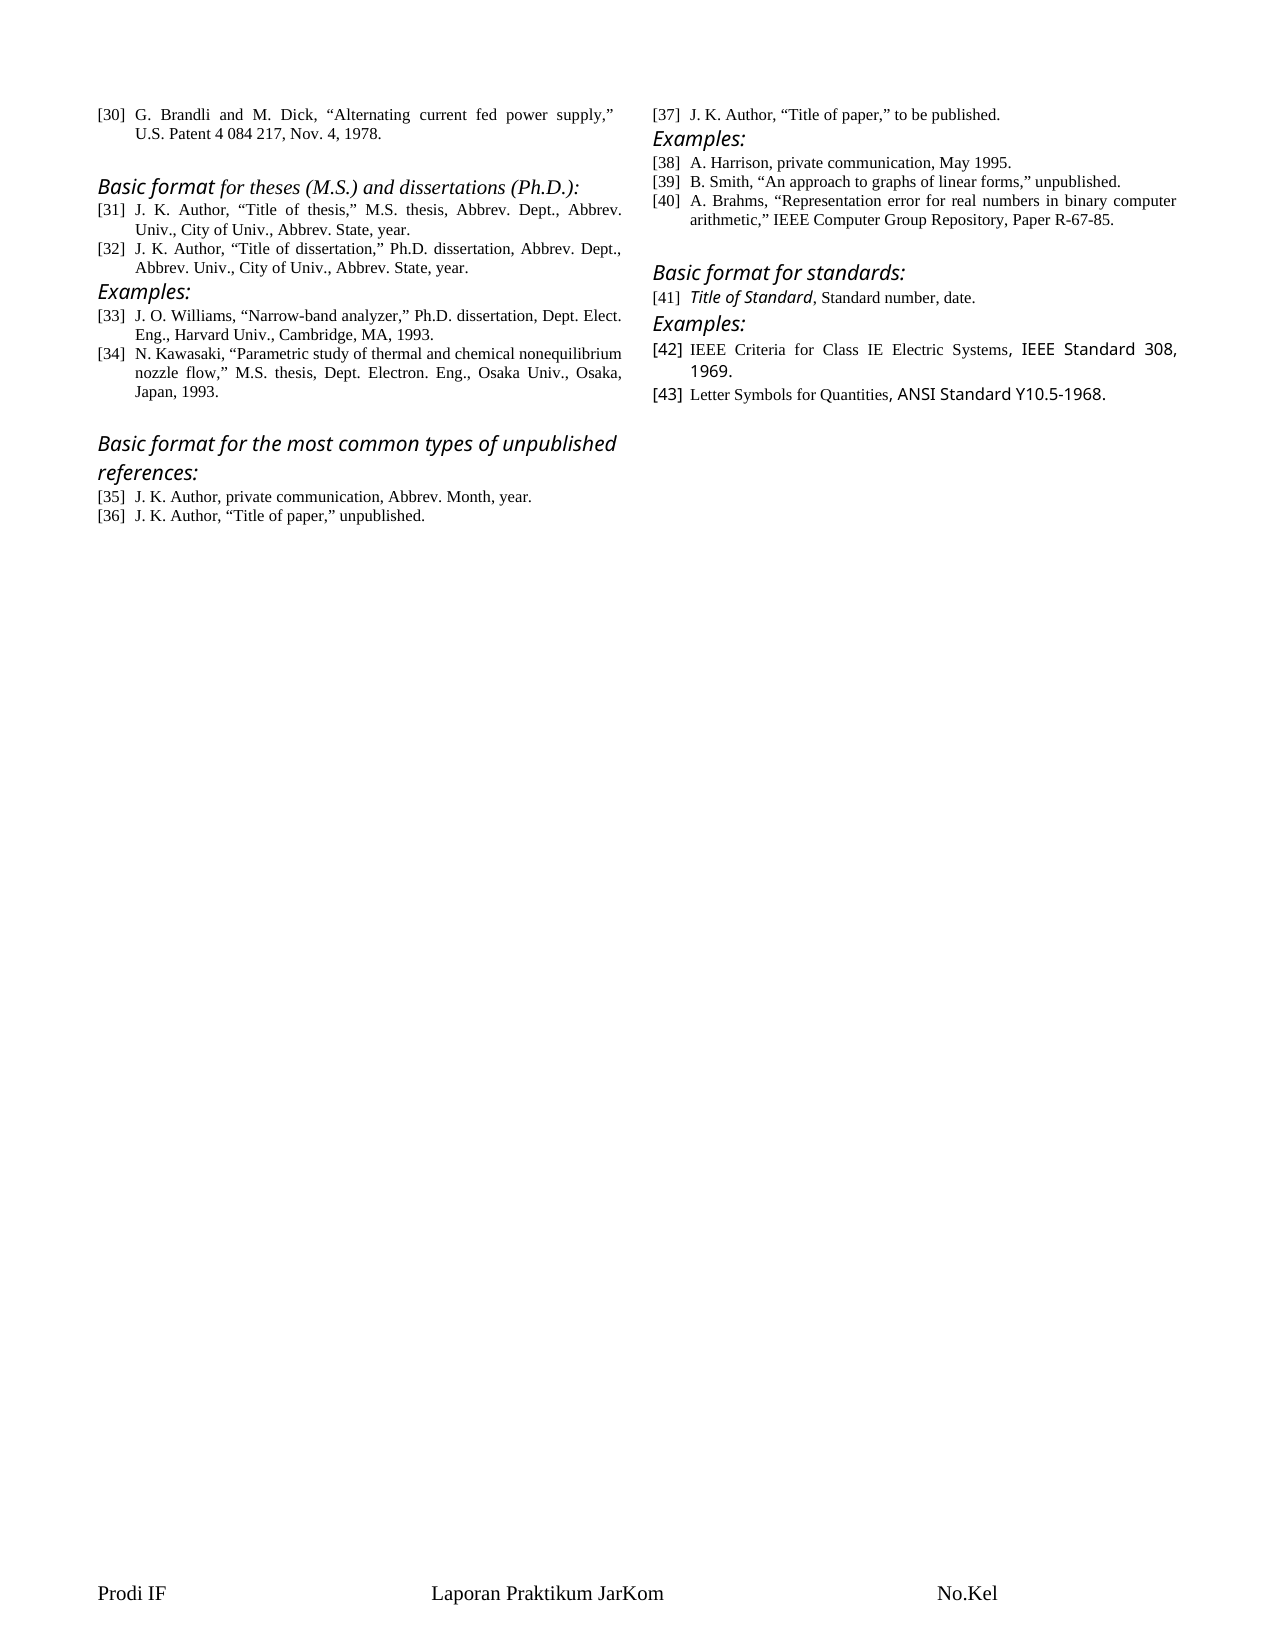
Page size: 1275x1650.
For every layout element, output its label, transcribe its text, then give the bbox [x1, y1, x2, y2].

text Examples: [97, 277, 622, 305]
text B. Smith, “An approach to graphs of linear forms,” unpublished. [652, 172, 1177, 191]
text Basic format for standards: [652, 258, 1177, 286]
text IEEE Criteria for Class IE Electric Systems, IEEE Standard 308, 1969. [652, 337, 1177, 383]
text J. K. Author, “Title of thesis,” M.S. thesis, Abbrev. Dept., Abbrev. Univ., City of Univ., Abbrev. State, year. [97, 200, 622, 238]
text Basic format for theses (M.S.) and dissertations (Ph.D.): [97, 143, 622, 200]
text Examples: [652, 309, 1177, 337]
text N. Kawasaki, “Parametric study of thermal and chemical nonequilibrium nozzle flow,” M.S. thesis, Dept. Electron. Eng., Osaka Univ., Osaka, Japan, 1993. [97, 344, 622, 401]
text A. Harrison, private communication, May 1995. [652, 153, 1177, 172]
text J. K. Author, “Title of dissertation,” Ph.D. dissertation, Abbrev. Dept., Abbrev. Univ., City of Univ., Abbrev. State, year. [97, 238, 622, 277]
text G. Brandli and M. Dick, “Alternating current fed power supply,” U.S. Patent 4 084 217, Nov. 4, 1978. [97, 105, 622, 143]
text J. K. Author, private communication, Abbrev. Month, year. [97, 486, 622, 506]
text J. K. Author, “Title of paper,” unpublished. [97, 506, 622, 525]
text Examples: [652, 124, 1177, 153]
text J. K. Author, “Title of paper,” to be published. [652, 105, 1177, 124]
text A. Brahms, “Representation error for real numbers in binary computer arithmetic,” IEEE Computer Group Repository, Paper R-67-85. [652, 191, 1177, 229]
text Title of Standard, Standard number, date. [652, 286, 1177, 309]
text J. O. Williams, “Narrow-band analyzer,” Ph.D. dissertation, Dept. Elect. Eng., Harvard Univ., Cambridge, MA, 1993. [97, 305, 622, 344]
text Basic format for the most common types of unpublished references: [97, 401, 622, 486]
text Letter Symbols for Quantities, ANSI Standard Y10.5-1968. [652, 383, 1177, 405]
